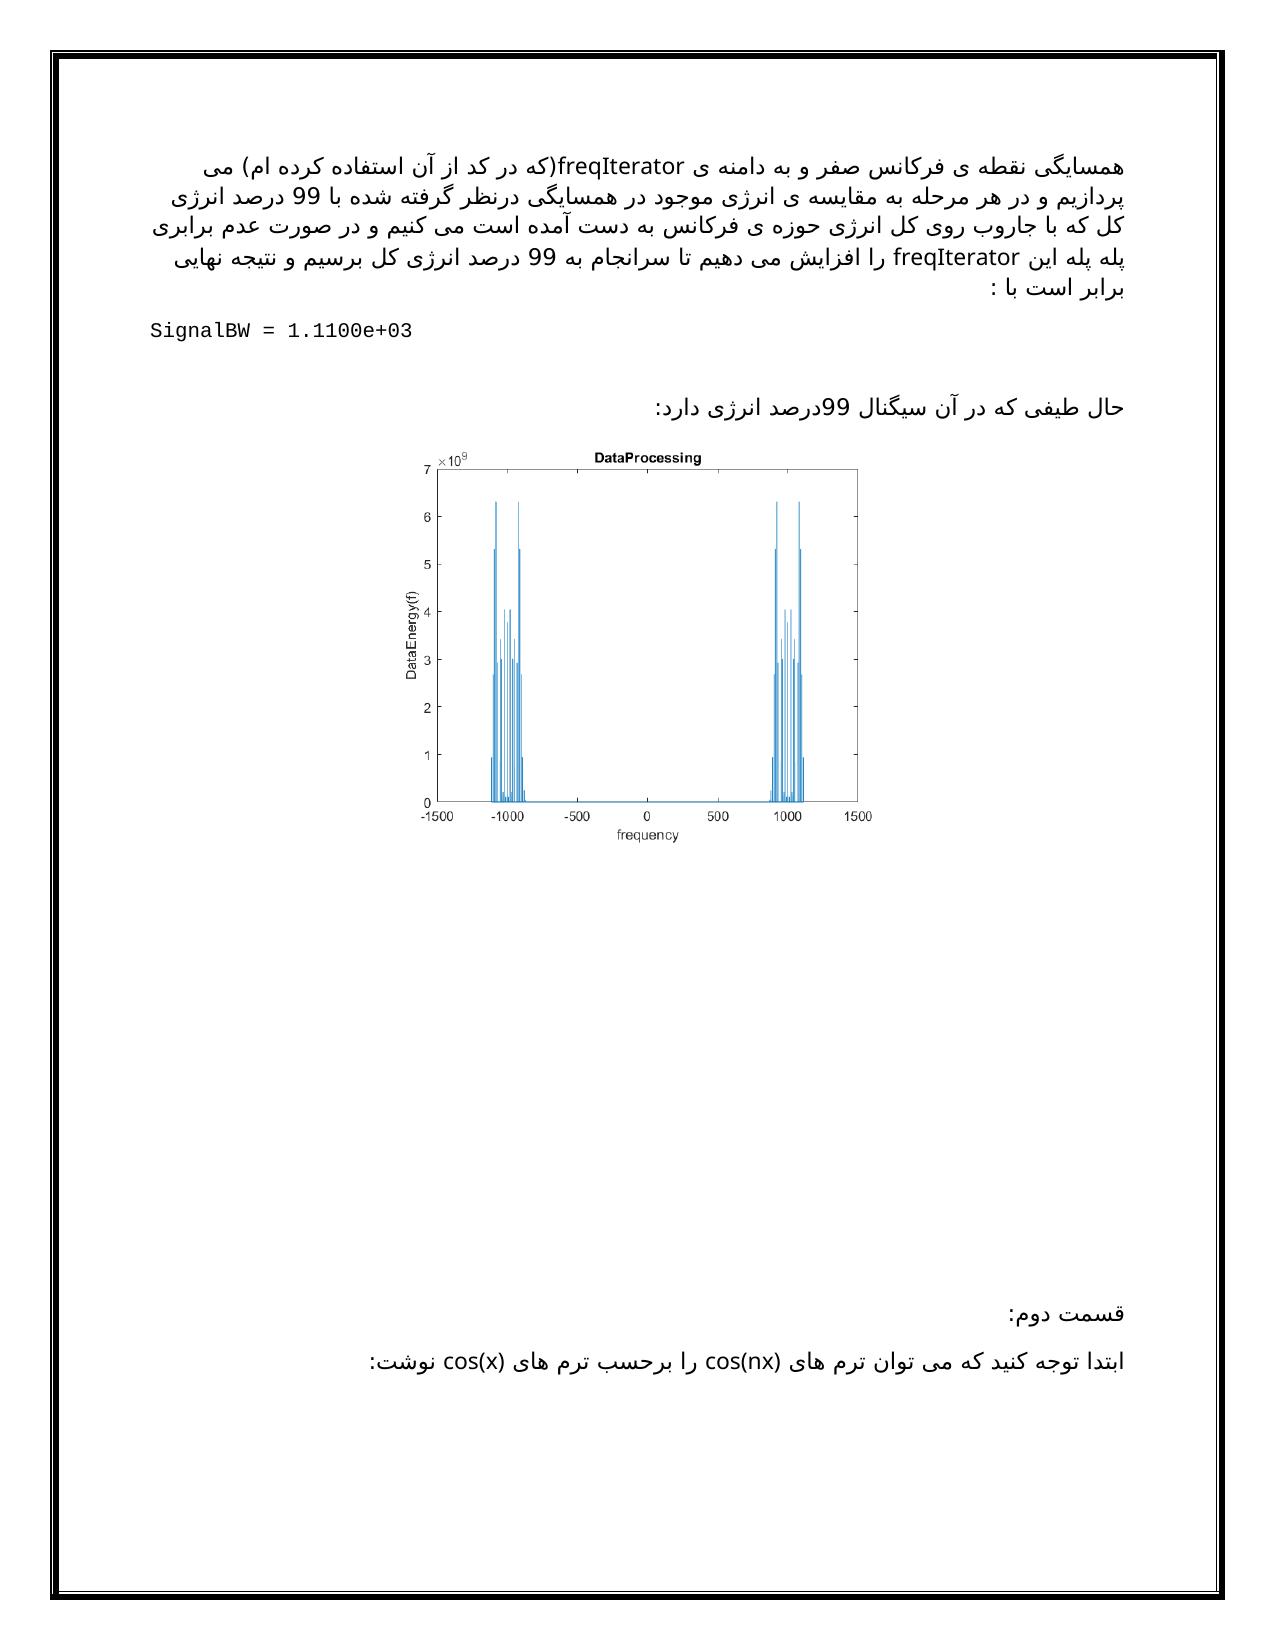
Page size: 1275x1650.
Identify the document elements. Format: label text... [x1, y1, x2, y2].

text حال طیفی که در آن سیگنال 99درصد انرژی دارد: [150, 394, 1125, 420]
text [150, 150, 1125, 301]
text SignalBW = 1.1100e+03 [150, 319, 1125, 343]
picture [366, 439, 909, 847]
text قسمت دوم: [150, 1300, 1125, 1327]
text ابتدا توجه کنید که می توان ترم های cos(nx) را برحسب ترم های cos(x) نوشت: [150, 1345, 1125, 1377]
